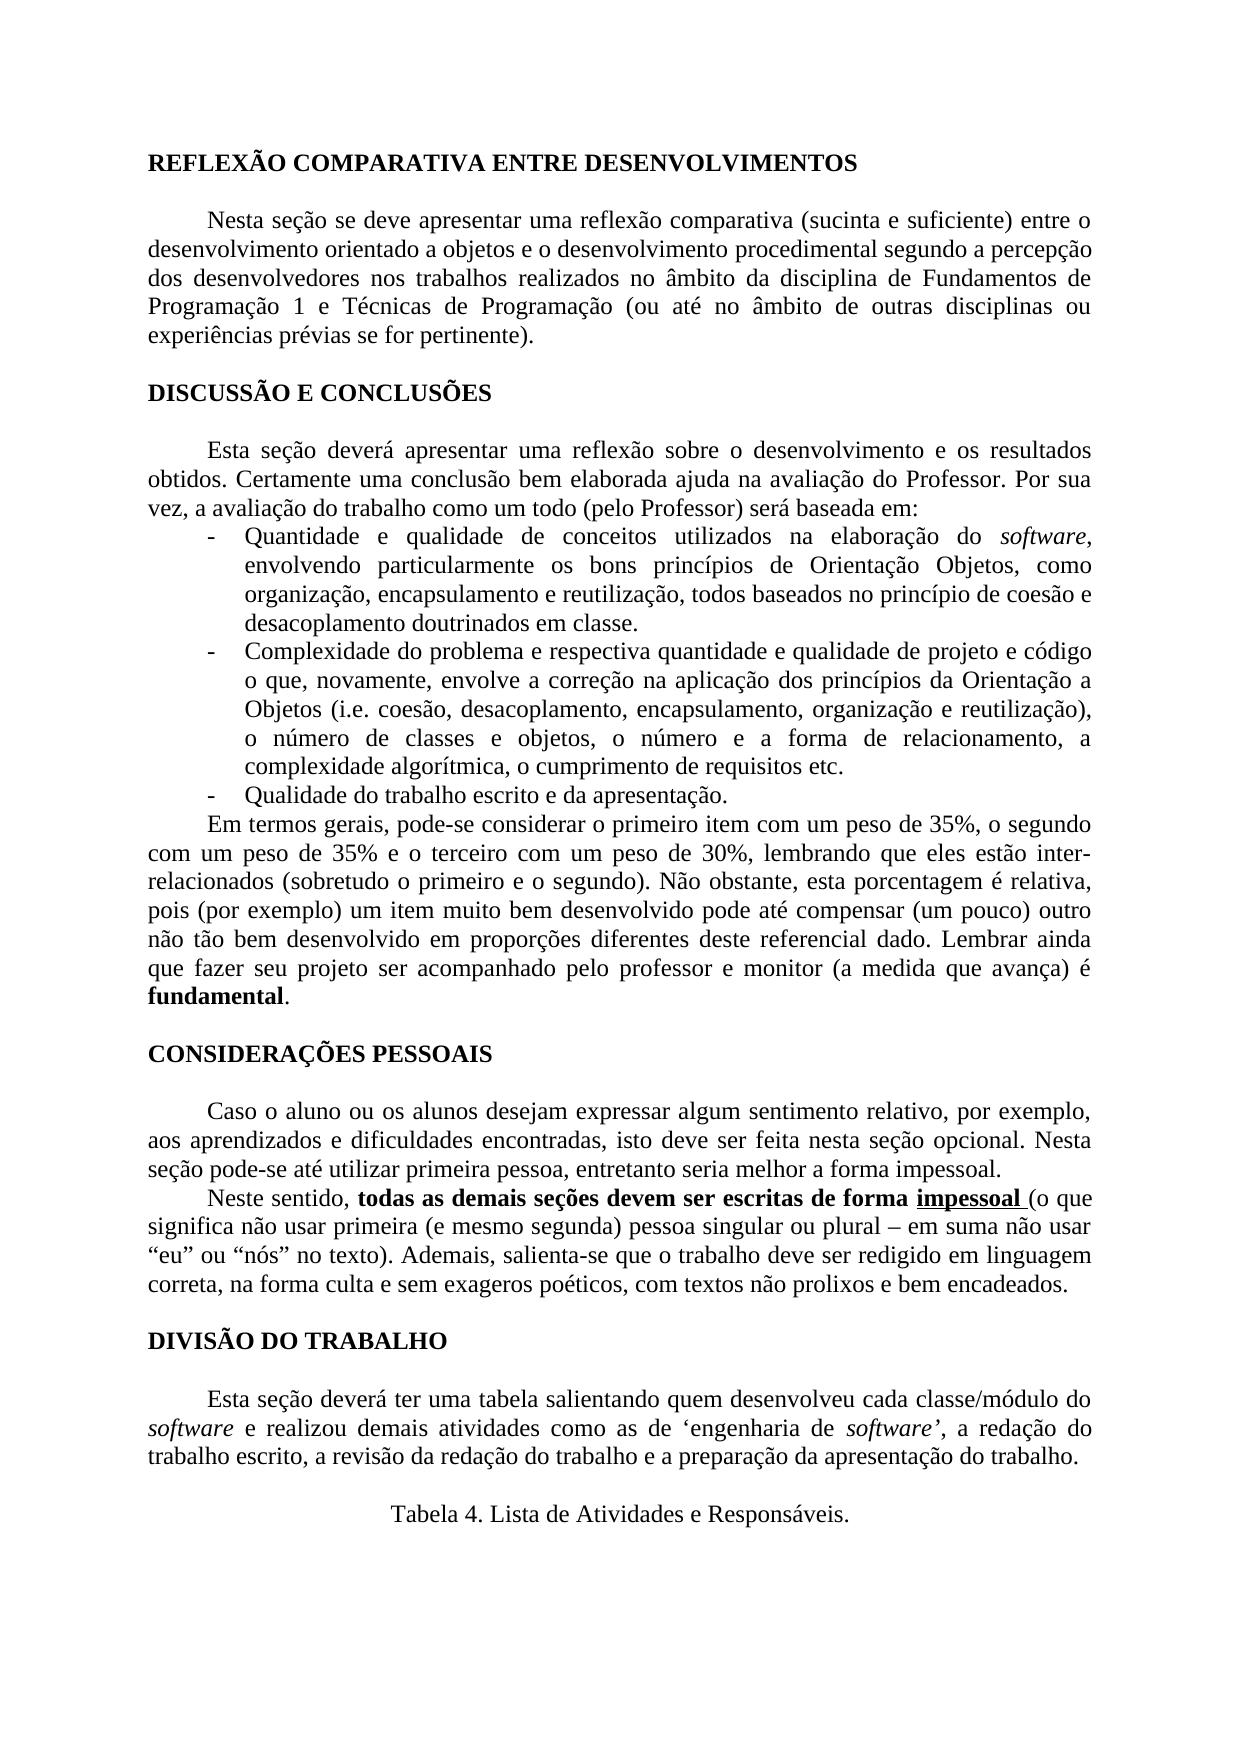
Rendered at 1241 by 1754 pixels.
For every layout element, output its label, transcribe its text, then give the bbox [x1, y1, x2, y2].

text Caso o aluno ou os alunos desejam expressar algum sentimento relativo, por exemplo, aos aprendizados e dificuldades encontradas, isto deve ser feita nesta seção opcional. Nesta seção pode-se até utilizar primeira pessoa, entretanto seria melhor a forma impessoal. [148, 1096, 1092, 1183]
list Complexidade do problema e respectiva quantidade e qualidade de projeto e código o que, novamente, envolve a correção na aplicação dos princípios da Orientação a Objetos (i.e. coesão, desacoplamento, encapsulamento, organização e reutilização), o número de classes e objetos, o número e a forma de relacionamento, a complexidade algorítmica, o cumprimento de requisitos etc. [207, 636, 1092, 780]
subtitle REFLEXÃO COMPARATIVA ENTRE DESENVOLVIMENTOS [148, 148, 1092, 176]
subtitle CONSIDERAÇÕES PESSOAIS [148, 1039, 1092, 1068]
text Em termos gerais, pode-se considerar o primeiro item com um peso de 35%, o segundo com um peso de 35% e o terceiro com um peso de 30%, lembrando que eles estão inter-relacionados (sobretudo o primeiro e o segundo). Não obstante, esta porcentagem é relativa, pois (por exemplo) um item muito bem desenvolvido pode até compensar (um pouco) outro não tão bem desenvolvido em proporções diferentes deste referencial dado. Lembrar ainda que fazer seu projeto ser acompanhado pelo professor e monitor (a medida que avança) é fundamental. [148, 809, 1092, 1010]
text Tabela 4. Lista de Atividades e Responsáveis. [148, 1499, 1092, 1528]
text Neste sentido, todas as demais seções devem ser escritas de forma impessoal (o que significa não usar primeira (e mesmo segunda) pessoa singular ou plural – em suma não usar “eu” ou “nós” no texto). Ademais, salienta-se que o trabalho deve ser redigido em linguagem correta, na forma culta e sem exageros poéticos, com textos não prolixos e bem encadeados. [148, 1183, 1092, 1298]
list Quantidade e qualidade de conceitos utilizados na elaboração do software, envolvendo particularmente os bons princípios de Orientação Objetos, como organização, encapsulamento e reutilização, todos baseados no princípio de coesão e desacoplamento doutrinados em classe. [207, 521, 1092, 636]
list Qualidade do trabalho escrito e da apresentação. [207, 780, 1092, 809]
subtitle DISCUSSÃO E CONCLUSÕES [148, 378, 1092, 406]
subtitle DIVISÃO DO TRABALHO [148, 1326, 1092, 1355]
text Esta seção deverá ter uma tabela salientando quem desenvolveu cada classe/módulo do software e realizou demais atividades como as de ‘engenharia de software’, a redação do trabalho escrito, a revisão da redação do trabalho e a preparação da apresentação do trabalho. [148, 1384, 1092, 1470]
text Esta seção deverá apresentar uma reflexão sobre o desenvolvimento e os resultados obtidos. Certamente uma conclusão bem elaborada ajuda na avaliação do Professor. Por sua vez, a avaliação do trabalho como um todo (pelo Professor) será baseada em: [148, 435, 1092, 521]
